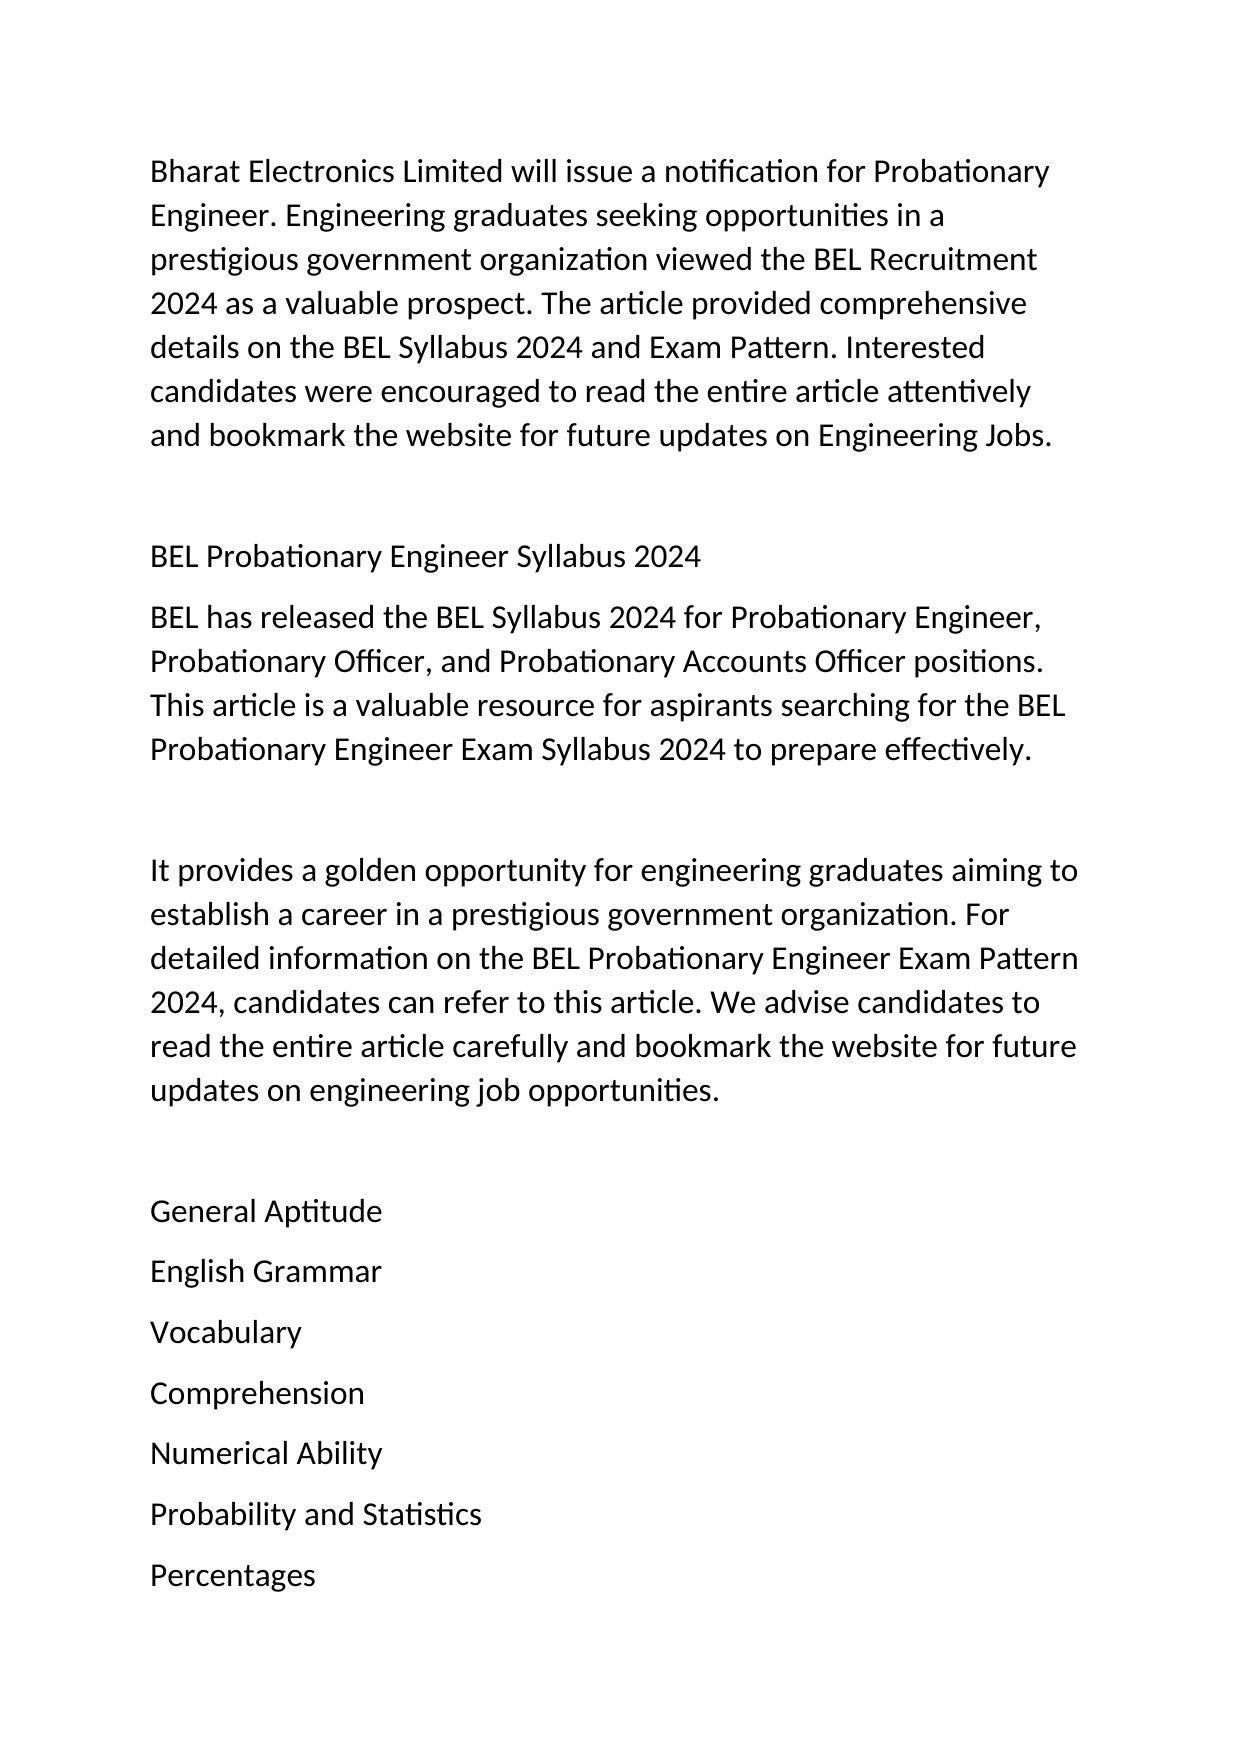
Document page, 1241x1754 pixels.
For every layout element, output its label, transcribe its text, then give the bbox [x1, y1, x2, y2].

text BEL has released the BEL Syllabus 2024 for Probationary Engineer, Probationary Officer, and Probationary Accounts Officer positions. This article is a valuable resource for aspirants searching for the BEL Probationary Engineer Exam Syllabus 2024 to prepare effectively. [150, 596, 1090, 768]
text BEL Probationary Engineer Syllabus 2024 [150, 535, 1090, 576]
text Bharat Electronics Limited will issue a notification for Probationary Engineer. Engineering graduates seeking opportunities in a prestigious government organization viewed the BEL Recruitment 2024 as a valuable prospect. The article provided comprehensive details on the BEL Syllabus 2024 and Exam Pattern. Interested candidates were encouraged to read the entire article attentively and bookmark the website for future updates on Engineering Jobs. [150, 150, 1090, 454]
text General Aptitude [150, 1190, 1090, 1231]
text English Grammar [150, 1250, 1090, 1291]
text Comprehension [150, 1372, 1090, 1412]
text Probability and Statistics [150, 1493, 1090, 1534]
text Percentages [150, 1553, 1090, 1594]
text Numerical Ability [150, 1432, 1090, 1473]
text It provides a golden opportunity for engineering graduates aiming to establish a career in a prestigious government organization. For detailed information on the BEL Probationary Engineer Exam Pattern 2024, candidates can refer to this article. We advise candidates to read the entire article carefully and bookmark the website for future updates on engineering job opportunities. [150, 849, 1090, 1109]
text Vocabulary [150, 1311, 1090, 1352]
